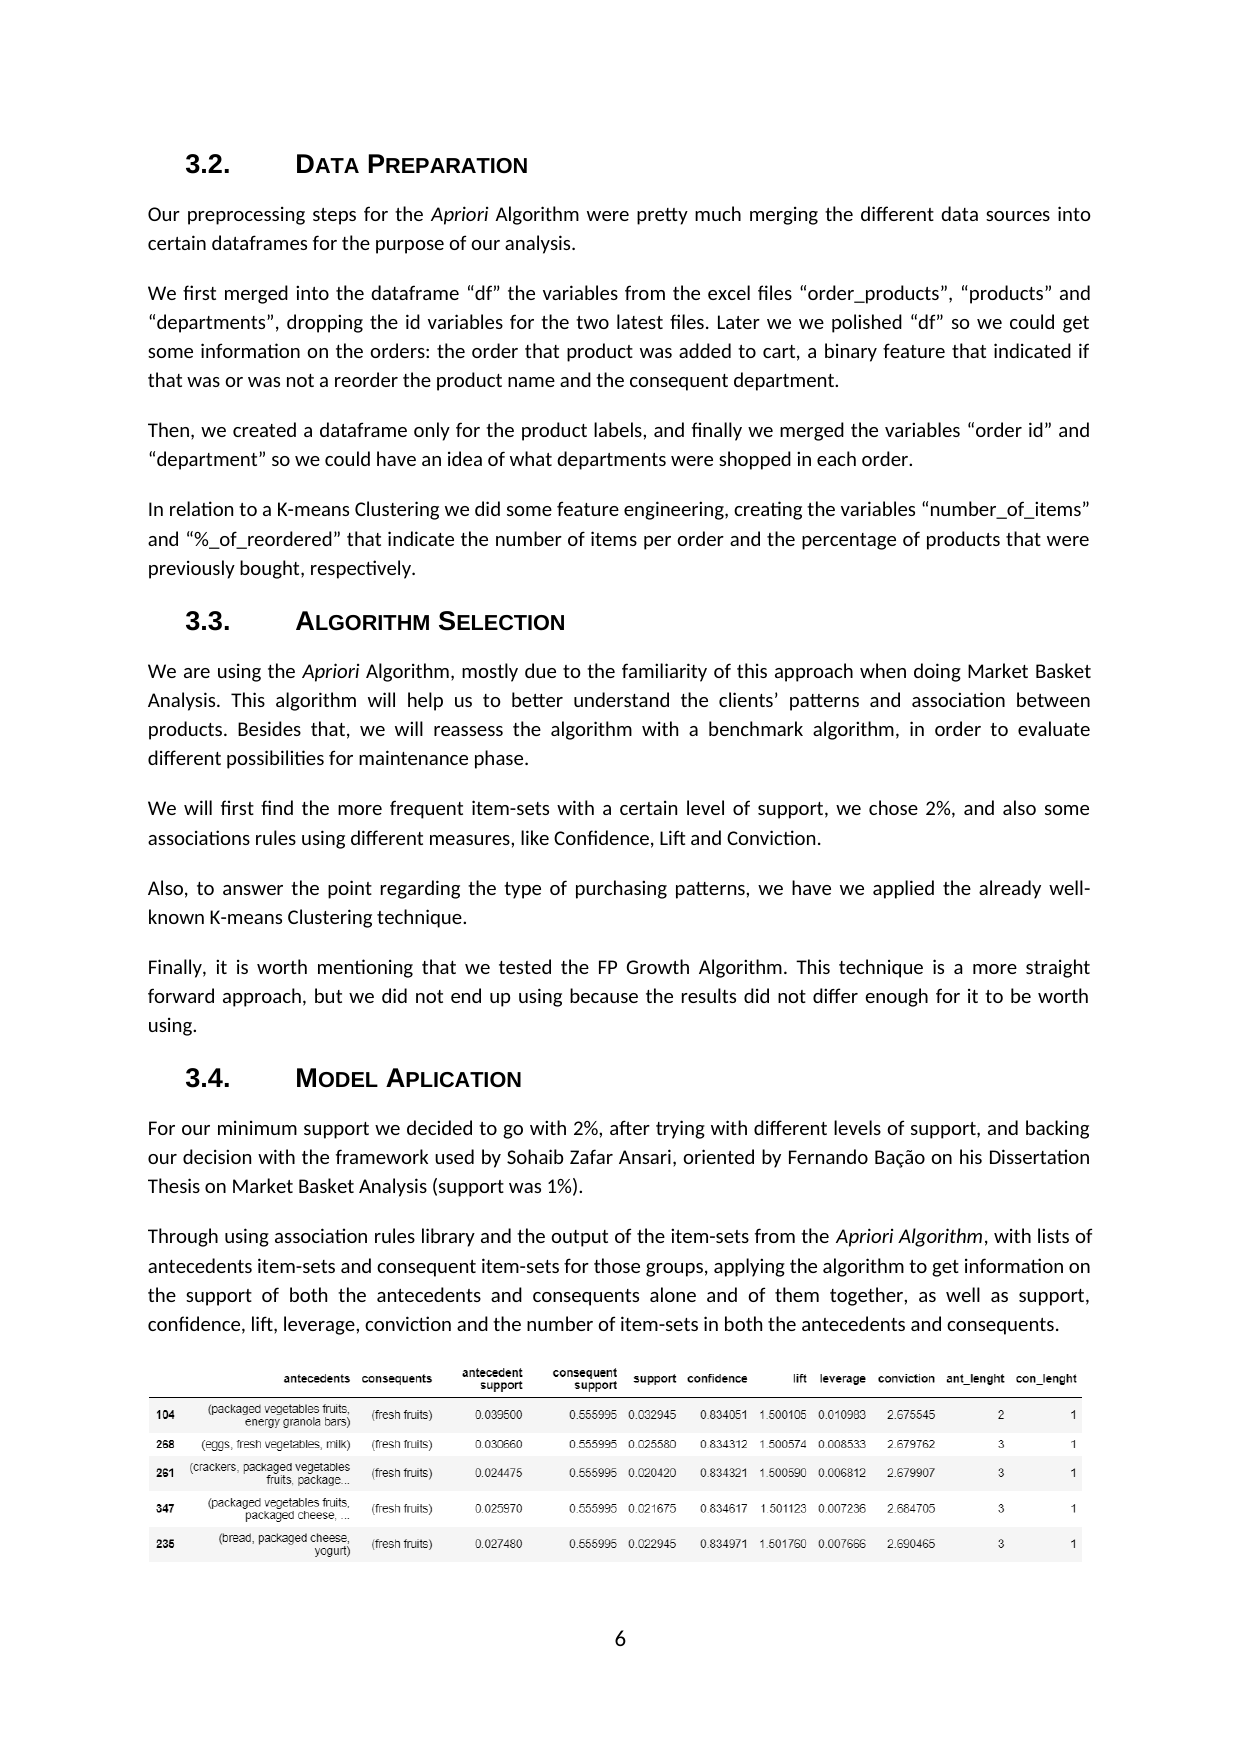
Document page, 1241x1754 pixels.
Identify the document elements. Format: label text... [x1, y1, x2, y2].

text Through using association rules library and the output of the item-sets from the Apriori Algorithm, with lists of antecedents item-sets and consequent item-sets for those groups, applying the algorithm to get information on the support of both the antecedents and consequents alone and of them together, as well as support, confidence, lift, leverage, conviction and the number of item-sets in both the antecedents and consequents. [148, 1224, 1092, 1337]
subtitle Data Preparation [185, 148, 1092, 179]
text We will first find the more frequent item-sets with a certain level of support, we chose 2%, and also some associations rules using different measures, like Confidence, Lift and Conviction. [148, 796, 1092, 850]
text Then, we created a dataframe only for the product labels, and finally we merged the variables “order id” and “department” so we could have an idea of what departments were shopped in each order. [148, 417, 1092, 472]
text Our preprocessing steps for the Apriori Algorithm were pretty much merging the different data sources into certain dataframes for the purpose of our analysis. [148, 201, 1092, 255]
text In relation to a K-means Clustering we did some feature engineering, creating the variables “number_of_items” and “%_of_reordered” that indicate the number of items per order and the percentage of products that were previously bought, respectively. [148, 497, 1092, 580]
text For our minimum support we decided to go with 2%, after trying with different levels of support, and backing our decision with the framework used by Sohaib Zafar Ansari, oriented by Fernando Bação on his Dissertation Thesis on Market Basket Analysis (support was 1%). [148, 1115, 1092, 1199]
text We first merged into the dataframe “df” the variables from the excel files “order_products”, “products” and “departments”, dropping the id variables for the two latest files. Later we we polished “df” so we could get some information on the orders: the order that product was added to cart, a binary feature that indicated if that was or was not a reorder the product name and the consequent department. [148, 280, 1092, 393]
subtitle Model Aplication [185, 1062, 1092, 1093]
text Finally, it is worth mentioning that we tested the FP Growth Algorithm. This technique is a more straight forward approach, but we did not end up using because the results did not differ enough for it to be worth using. [148, 954, 1092, 1038]
subtitle Algorithm Selection [185, 605, 1092, 636]
text We are using the Apriori Algorithm, mostly due to the familiarity of this approach when doing Market Basket Analysis. This algorithm will help us to better understand the clients’ patterns and association between products. Besides that, we will reassess the algorithm with a benchmark algorithm, in order to evaluate different possibilities for maintenance phase. [148, 658, 1092, 771]
text Also, to answer the point regarding the type of purchasing patterns, we have we applied the already well-known K-means Clustering technique. [148, 875, 1092, 929]
picture [147, 1361, 1092, 1566]
